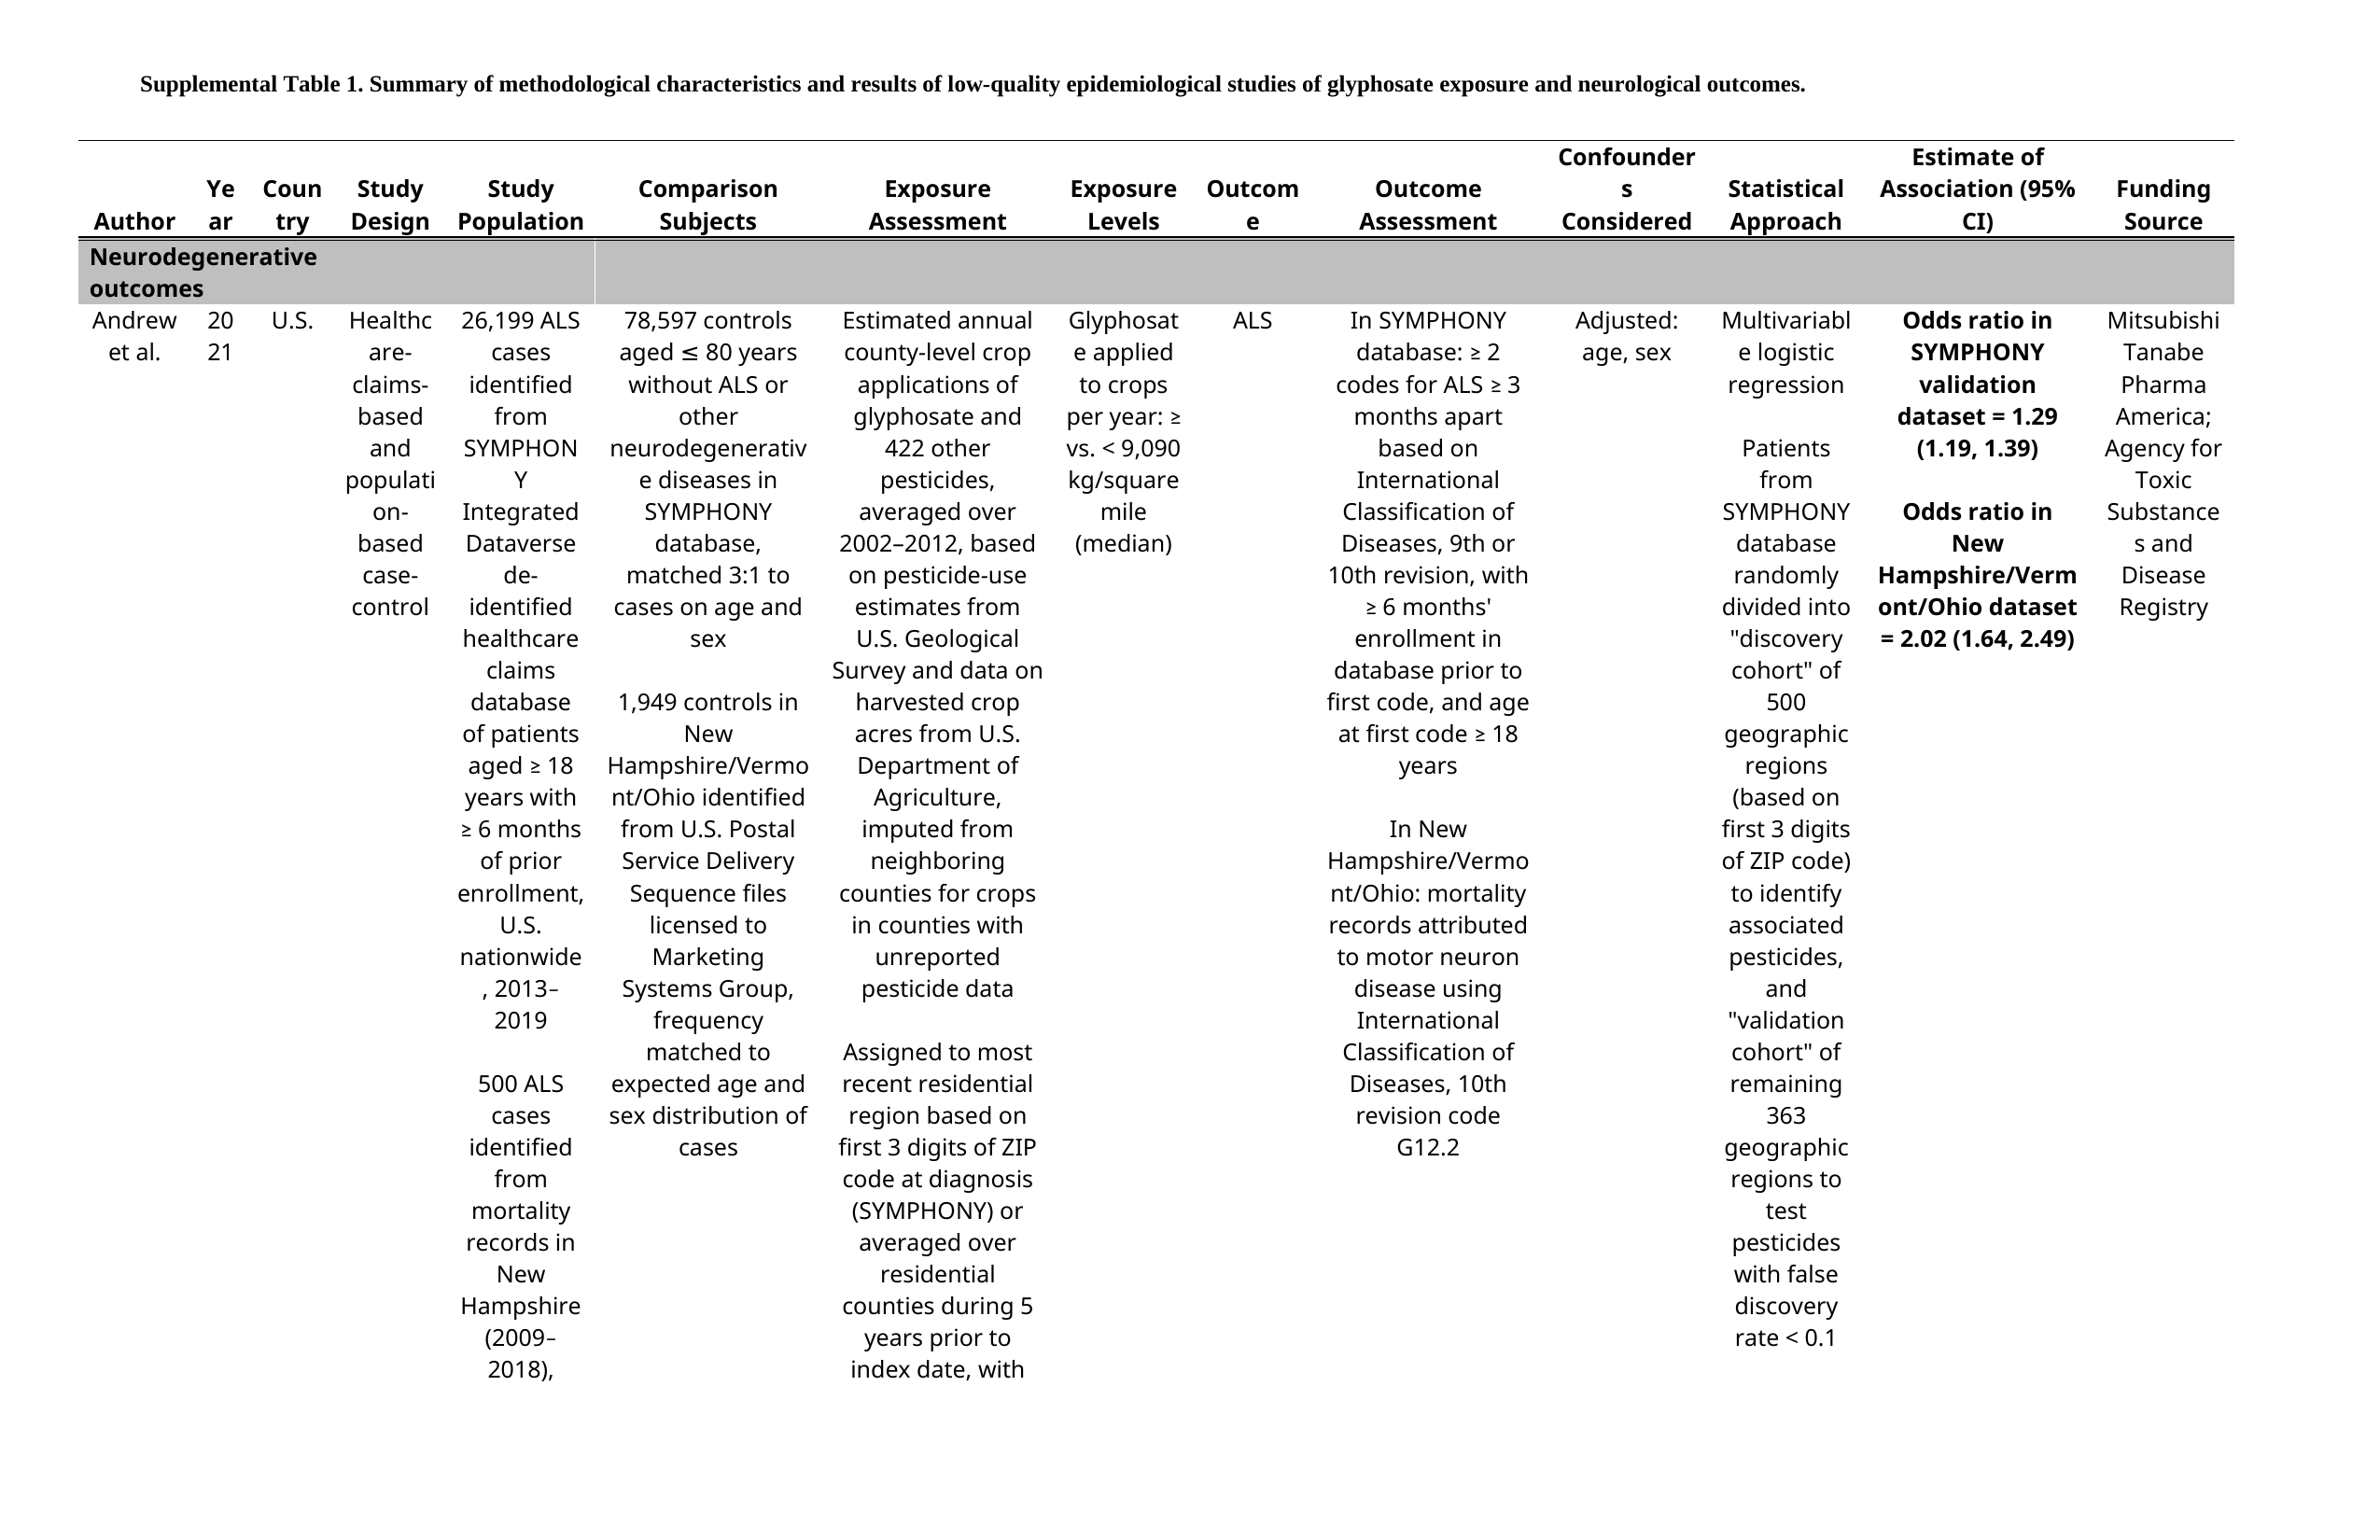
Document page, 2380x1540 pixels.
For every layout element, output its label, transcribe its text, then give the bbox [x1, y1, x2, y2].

table_cell Glyphosate applied to crops per year: ≥ vs. < 9,090 kg/square mile (median) [1054, 304, 1193, 1385]
table_header Year [190, 141, 251, 236]
table_cell [1544, 241, 1710, 304]
table_header Exposure Levels [1054, 141, 1193, 236]
table_cell [1054, 241, 1193, 304]
table_header Study Population [446, 141, 595, 236]
table_header Author [78, 141, 190, 236]
table_cell [1710, 241, 1863, 304]
table_cell [446, 241, 595, 304]
table_cell 2021 [190, 304, 251, 1385]
table_cell Neurodegenerative outcomes [78, 241, 446, 304]
table_cell Odds ratio in SYMPHONY validation dataset = 1.29 (1.19, 1.39) Odds ratio in New Hampshire/Vermont/Ohio dataset = 2.02 (1.64, 2.49) [1863, 304, 2093, 1385]
table_header Outcome Assessment [1312, 141, 1544, 236]
table_cell Andrew et al. [78, 304, 190, 1385]
table_cell [821, 241, 1054, 304]
table_header Country [251, 141, 334, 236]
table_header Outcome [1193, 141, 1312, 236]
table_header Comparison Subjects [595, 141, 821, 236]
table_header Confounders Considered [1544, 141, 1710, 236]
table_cell [1312, 241, 1544, 304]
table_cell [1863, 241, 2093, 304]
table_header Study Design [334, 141, 446, 236]
table_header Statistical Approach [1710, 141, 1863, 236]
table_cell [595, 241, 821, 304]
table_header Funding Source [2093, 141, 2234, 236]
table_cell Healthcare-claims-based and population-based case-control [334, 304, 446, 1385]
table_header Exposure Assessment [821, 141, 1054, 236]
table_cell U.S. [251, 304, 334, 1385]
table_cell Adjusted: age, sex [1544, 304, 1710, 1385]
table_cell ALS [1193, 304, 1312, 1385]
table_cell [1193, 241, 1312, 304]
table_cell Mitsubishi Tanabe Pharma America; Agency for Toxic Substances and Disease Registry [2093, 304, 2234, 1385]
table_cell [2093, 241, 2234, 304]
table_header Estimate of Association (95% CI) [1863, 141, 2093, 236]
